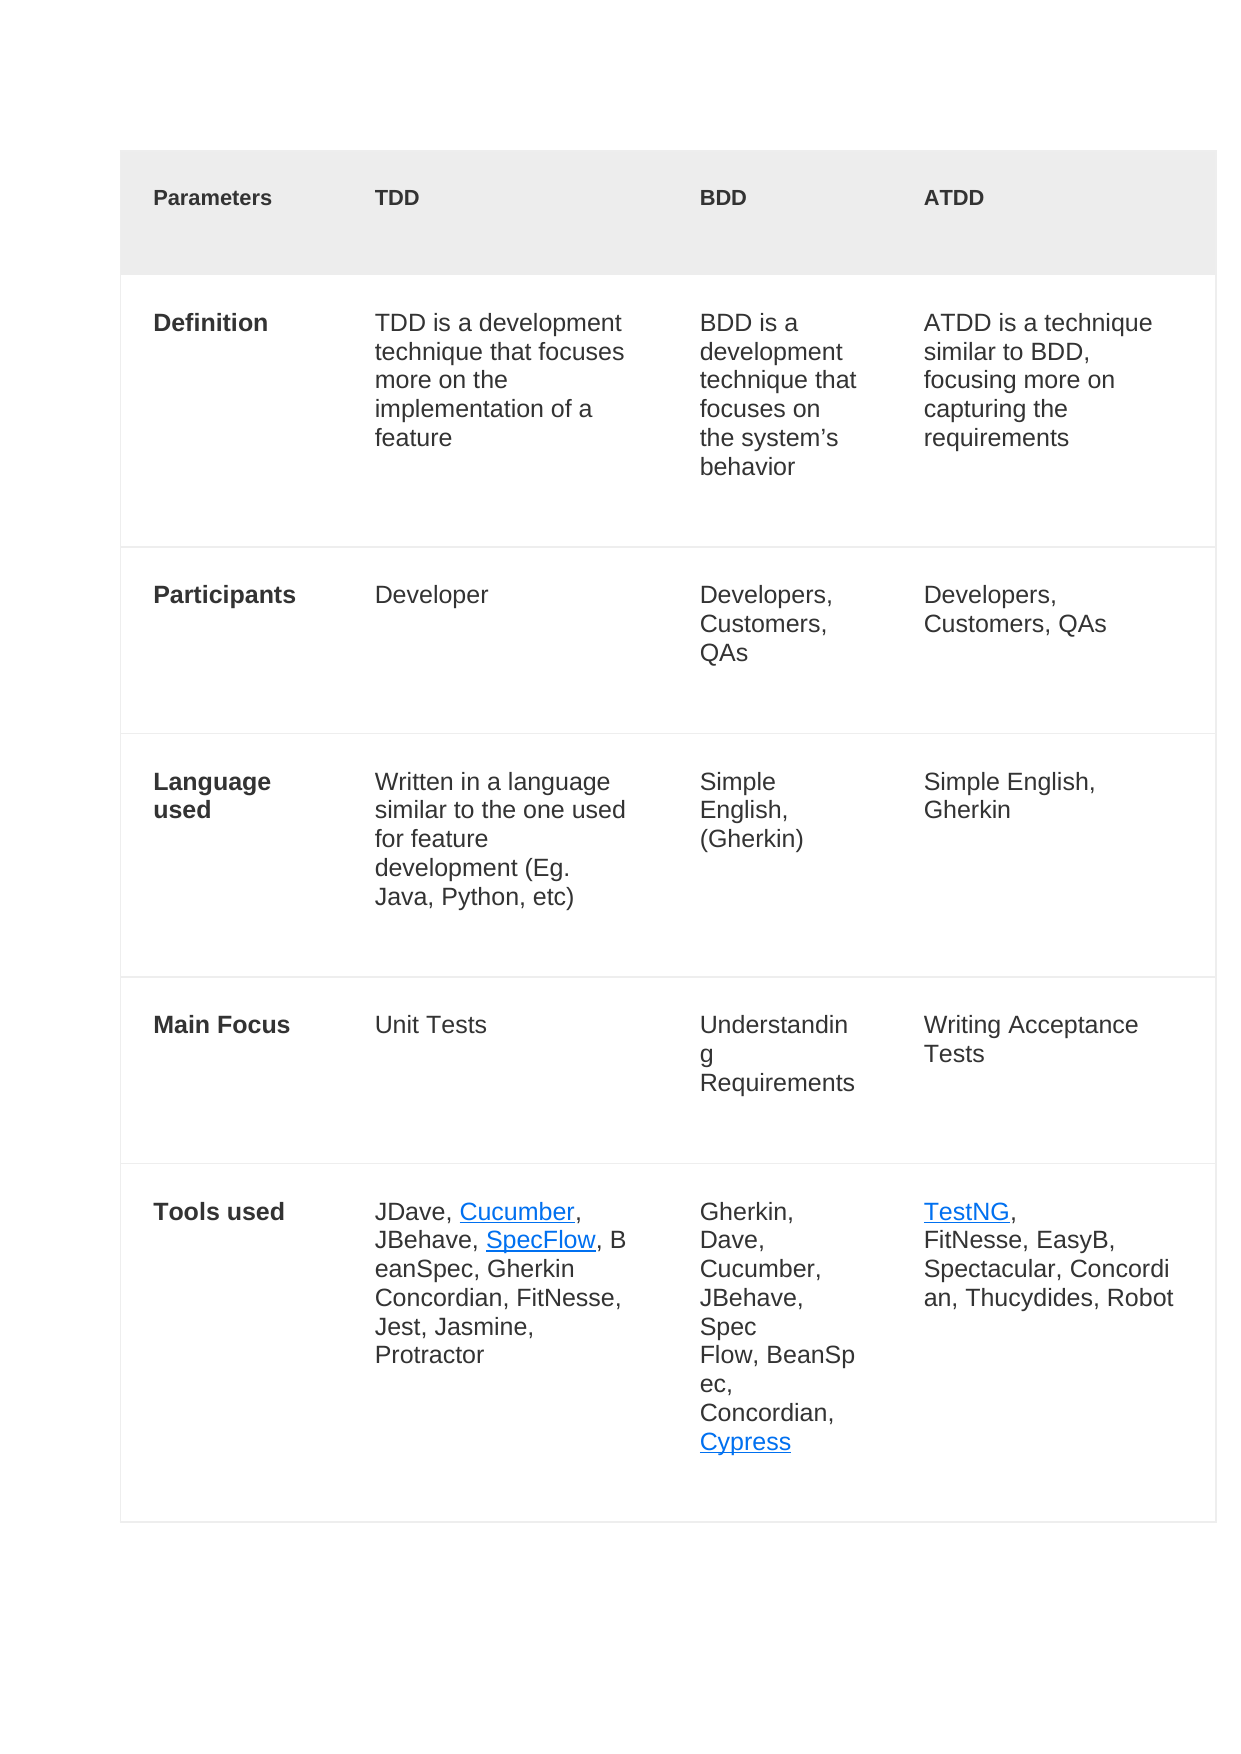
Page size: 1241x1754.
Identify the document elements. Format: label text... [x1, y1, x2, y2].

table_cell Participants [121, 548, 342, 732]
table_cell JDave, Cucumber, JBehave, SpecFlow, BeanSpec, Gherkin Concordian, FitNesse, Jest, Jasmine, Protractor [342, 1164, 667, 1521]
table_cell Main Focus [121, 978, 342, 1162]
table_cell TDD is a development technique that focuses more on the implementation of a feature [342, 275, 667, 546]
table_cell Gherkin, Dave, Cucumber, JBehave, Spec Flow, BeanSpec, Concordian, Cypress [667, 1164, 891, 1521]
table_cell Writing Acceptance Tests [891, 978, 1215, 1162]
table_cell Unit Tests [342, 978, 667, 1162]
table_header Parameters [121, 152, 342, 275]
table_cell Developer [342, 548, 667, 732]
table_cell Developers, Customers, QAs [667, 548, 891, 732]
table_cell Language used [121, 734, 342, 976]
table_cell ATDD is a technique similar to BDD, focusing more on capturing the requirements [891, 275, 1215, 546]
table_cell Simple English, (Gherkin) [667, 734, 891, 976]
table_cell Developers, Customers, QAs [891, 548, 1215, 732]
table_cell Written in a language similar to the one used for feature development (Eg. Java, Python, etc) [342, 734, 667, 976]
table_cell Tools used [121, 1164, 342, 1521]
table_cell BDD is a development technique that focuses on the system’s behavior [667, 275, 891, 546]
table_header BDD [667, 152, 891, 275]
table_header ATDD [891, 152, 1215, 275]
table_cell TestNG, FitNesse, EasyB, Spectacular, Concordian, Thucydides, Robot [891, 1164, 1215, 1521]
table_cell Understanding Requirements [667, 978, 891, 1162]
table_header TDD [342, 152, 667, 275]
table_cell Definition [121, 275, 342, 546]
table_cell Simple English, Gherkin [891, 734, 1215, 976]
